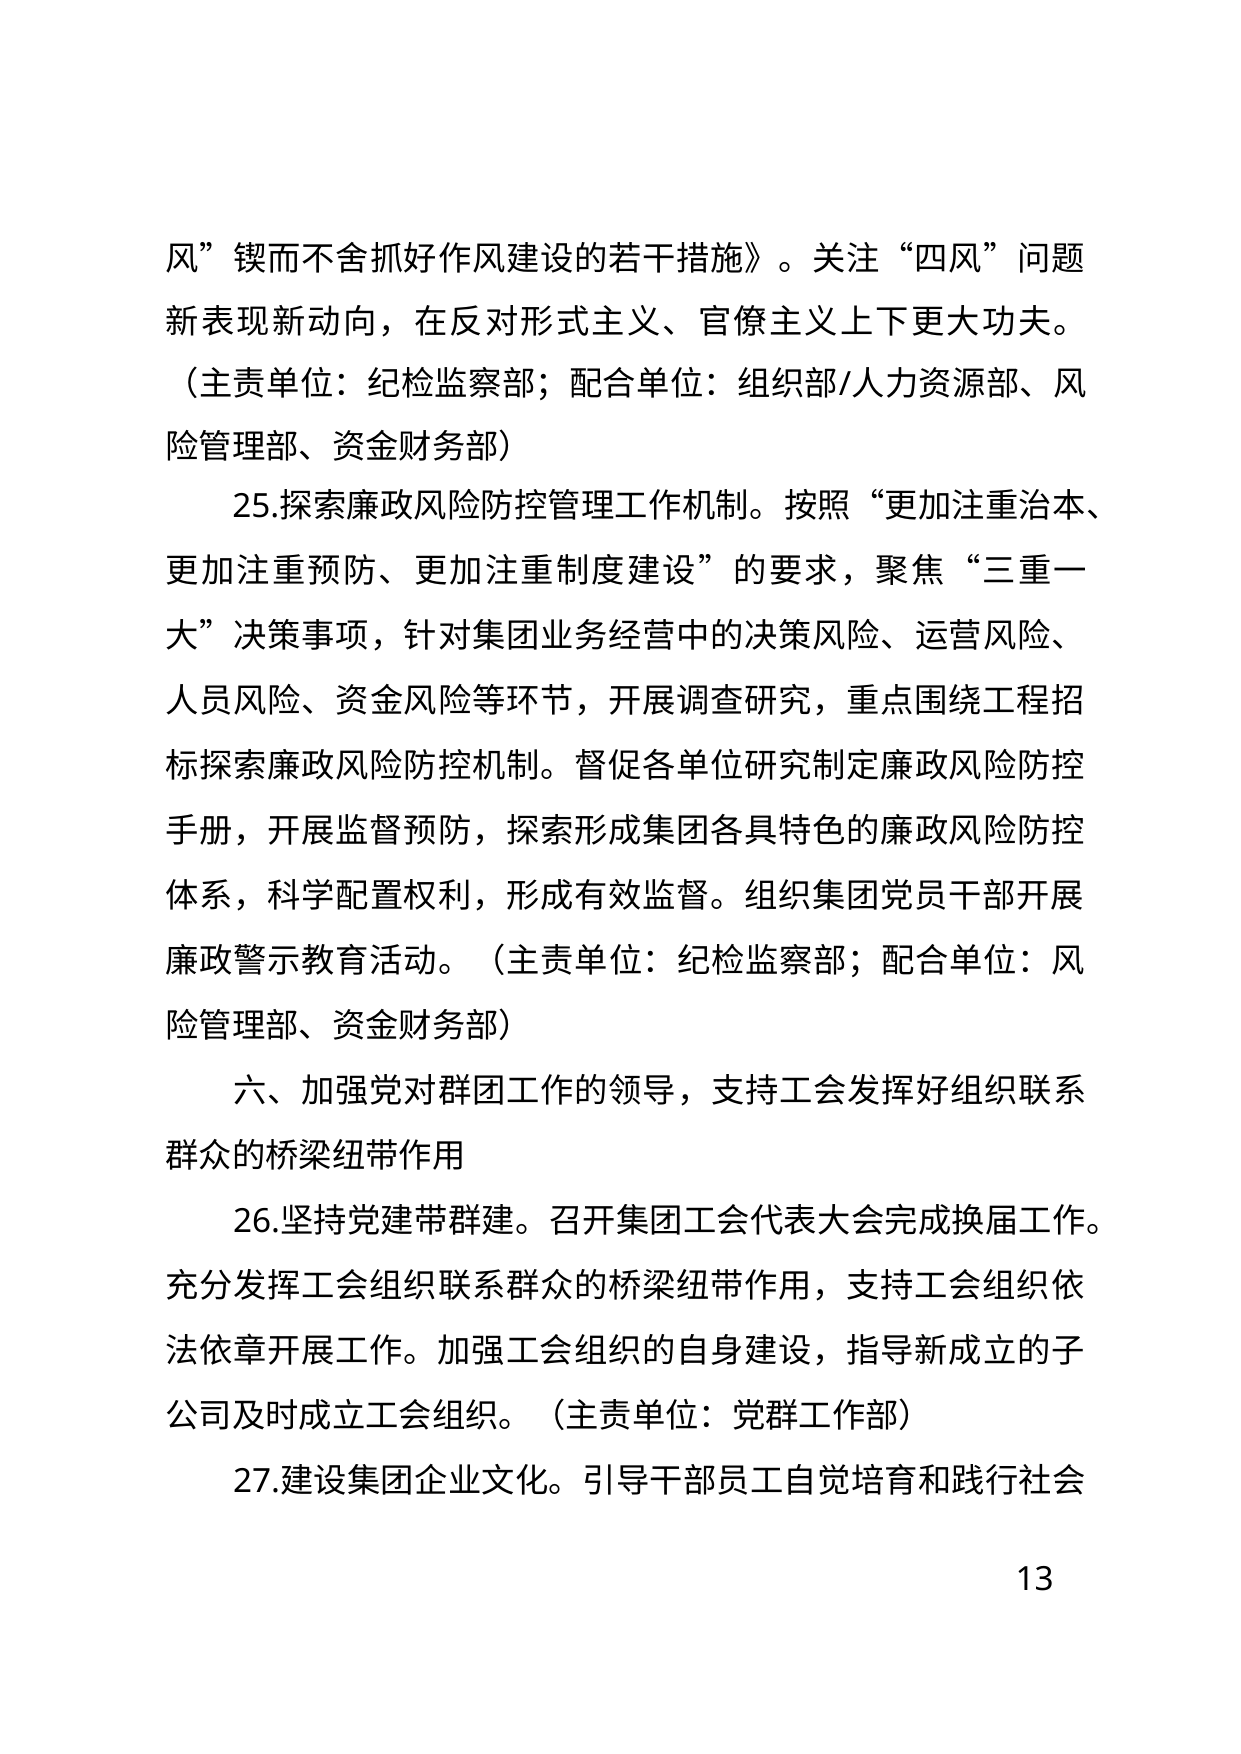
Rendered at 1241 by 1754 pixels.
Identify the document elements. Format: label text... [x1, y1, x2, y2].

text 26.坚持党建带群建。召开集团工会代表大会完成换届工作。充分发挥工会组织联系群众的桥梁纽带作用，支持工会组织依法依章开展工作。加强工会组织的自身建设，指导新成立的子公司及时成立工会组织。（主责单位：党群工作部） [165, 1186, 1087, 1446]
text 25.探索廉政风险防控管理工作机制。按照“更加注重治本、更加注重预防、更加注重制度建设”的要求，聚焦“三重一大”决策事项，针对集团业务经营中的决策风险、运营风险、人员风险、资金风险等环节，开展调查研究，重点围绕工程招标探索廉政风险防控机制。督促各单位研究制定廉政风险防控手册，开展监督预防，探索形成集团各具特色的廉政风险防控体系，科学配置权利，形成有效监督。组织集团党员干部开展廉政警示教育活动。（主责单位：纪检监察部；配合单位：风险管理部、资金财务部） [165, 471, 1087, 1056]
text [165, 1446, 1087, 1511]
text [165, 221, 1087, 471]
text 六、加强党对群团工作的领导，支持工会发挥好组织联系群众的桥梁纽带作用 [165, 1056, 1087, 1186]
